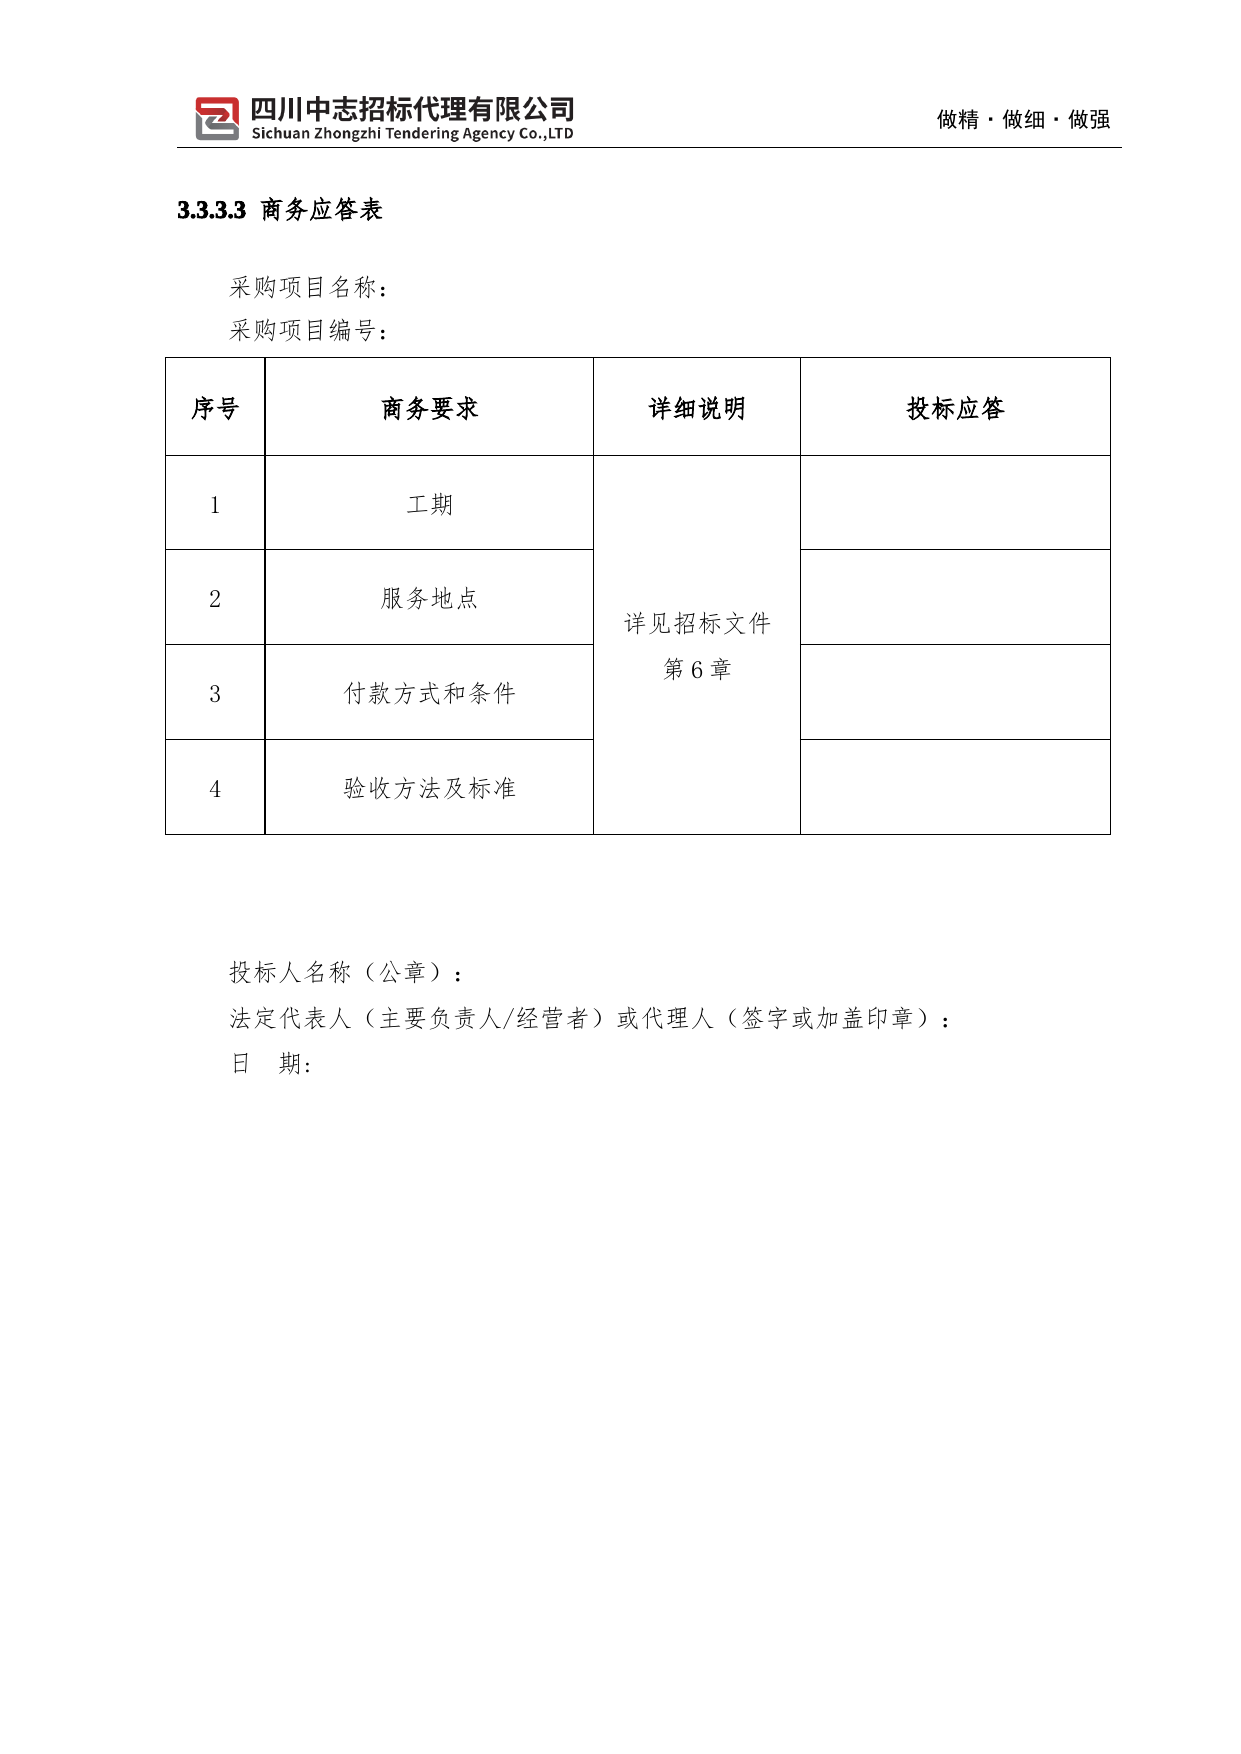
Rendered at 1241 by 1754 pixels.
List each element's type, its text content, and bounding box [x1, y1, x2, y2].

table_cell [801, 740, 1110, 833]
table_cell 1 [166, 456, 264, 549]
table_cell [801, 456, 1110, 549]
table_cell 服务地点 [266, 550, 593, 644]
table_header 详细说明 [594, 358, 800, 455]
text 法定代表人（主要负责人/经营者）或代理人（签字或加盖印章）： [177, 994, 1122, 1039]
table_cell 详见招标文件 第6章 [594, 456, 800, 833]
text 采购项目编号： [177, 314, 1122, 343]
text 投标人名称（公章）： [177, 948, 1122, 994]
text 日 期: [177, 1039, 1122, 1085]
table_header 投标应答 [801, 358, 1110, 455]
text 采购项目名称： [177, 271, 1122, 300]
table_cell [801, 645, 1110, 739]
table_cell 3 [166, 645, 264, 739]
table_cell [801, 550, 1110, 644]
table_cell 工期 [266, 456, 593, 549]
table_cell 付款方式和条件 [266, 645, 593, 739]
table_cell 验收方法及标准 [266, 740, 593, 833]
table_header 序号 [166, 358, 264, 455]
table_header 商务要求 [266, 358, 593, 455]
list 商务应答表 [177, 174, 1122, 229]
table_cell 4 [166, 740, 264, 833]
picture [188, 88, 580, 147]
table_cell 2 [166, 550, 264, 644]
